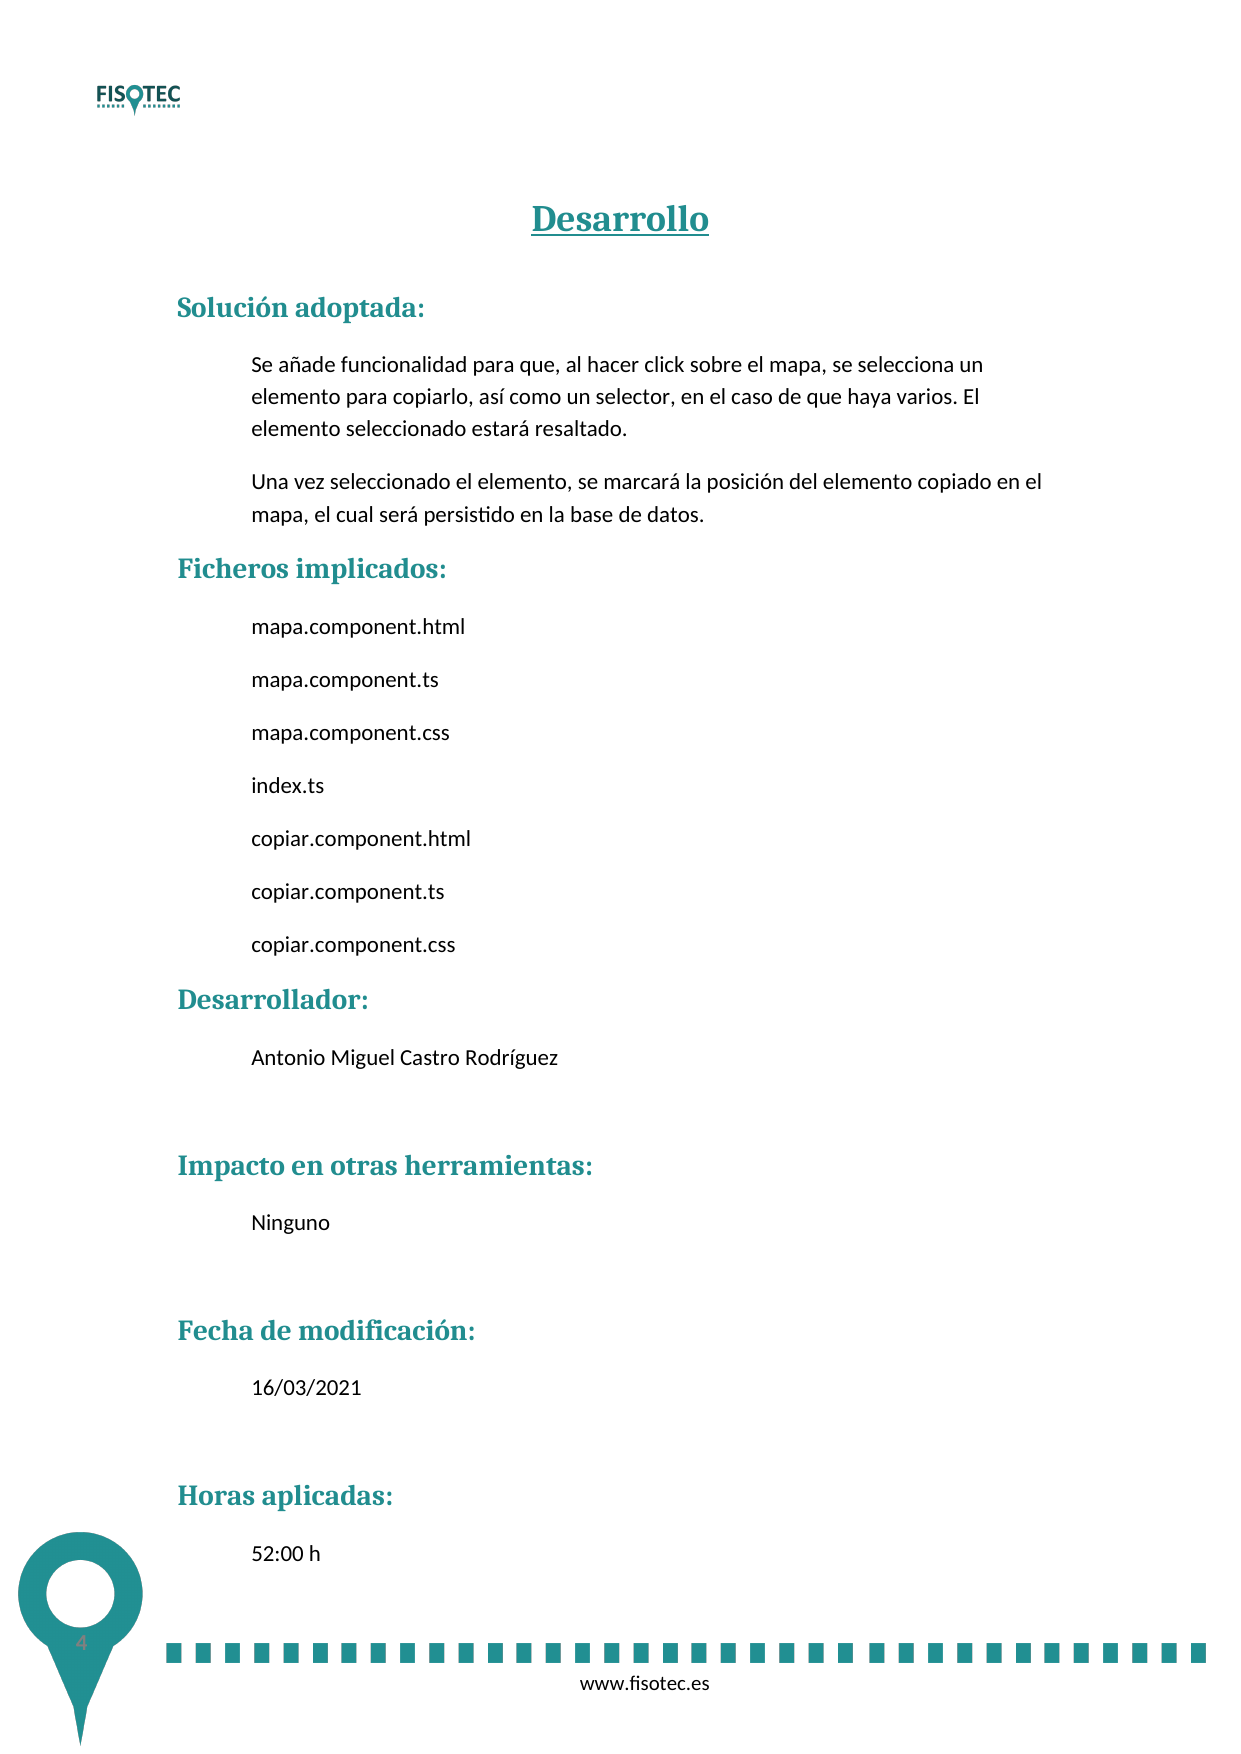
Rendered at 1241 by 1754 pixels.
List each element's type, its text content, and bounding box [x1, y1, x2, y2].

text 16/03/2021 [177, 1373, 1063, 1401]
text Una vez seleccionado el elemento, se marcará la posición del elemento copiado en el mapa, el cual será persistido en la base de datos. [251, 467, 1063, 528]
text Se añade funcionalidad para que, al hacer click sobre el mapa, se selecciona un elemento para copiarlo, así como un selector, en el caso de que haya varios. El elemento seleccionado estará resaltado. [251, 350, 1063, 442]
text index.ts [177, 771, 1063, 799]
subtitle Solución adoptada: [177, 291, 1063, 324]
picture [159, 1643, 860, 1663]
subtitle Horas aplicadas: [177, 1479, 1063, 1513]
text mapa.component.html [177, 612, 1063, 640]
text copiar.component.ts [177, 877, 1063, 905]
text copiar.component.css [177, 930, 1063, 958]
text mapa.component.css [177, 718, 1063, 746]
text copiar.component.html [177, 824, 1063, 852]
picture [862, 1643, 1213, 1663]
subtitle Impacto en otras herramientas: [177, 1149, 1063, 1182]
subtitle Fecha de modificación: [177, 1314, 1063, 1348]
text 52:00 h [177, 1539, 1063, 1567]
subtitle Desarrollador: [177, 983, 1063, 1017]
subtitle Desarrollo [177, 198, 1063, 241]
text mapa.component.ts [177, 665, 1063, 693]
text Antonio Miguel Castro Rodríguez [177, 1043, 1063, 1071]
picture [96, 76, 182, 119]
picture [11, 1524, 150, 1754]
text Ninguno [177, 1208, 1063, 1236]
subtitle Ficheros implicados: [177, 553, 1063, 586]
